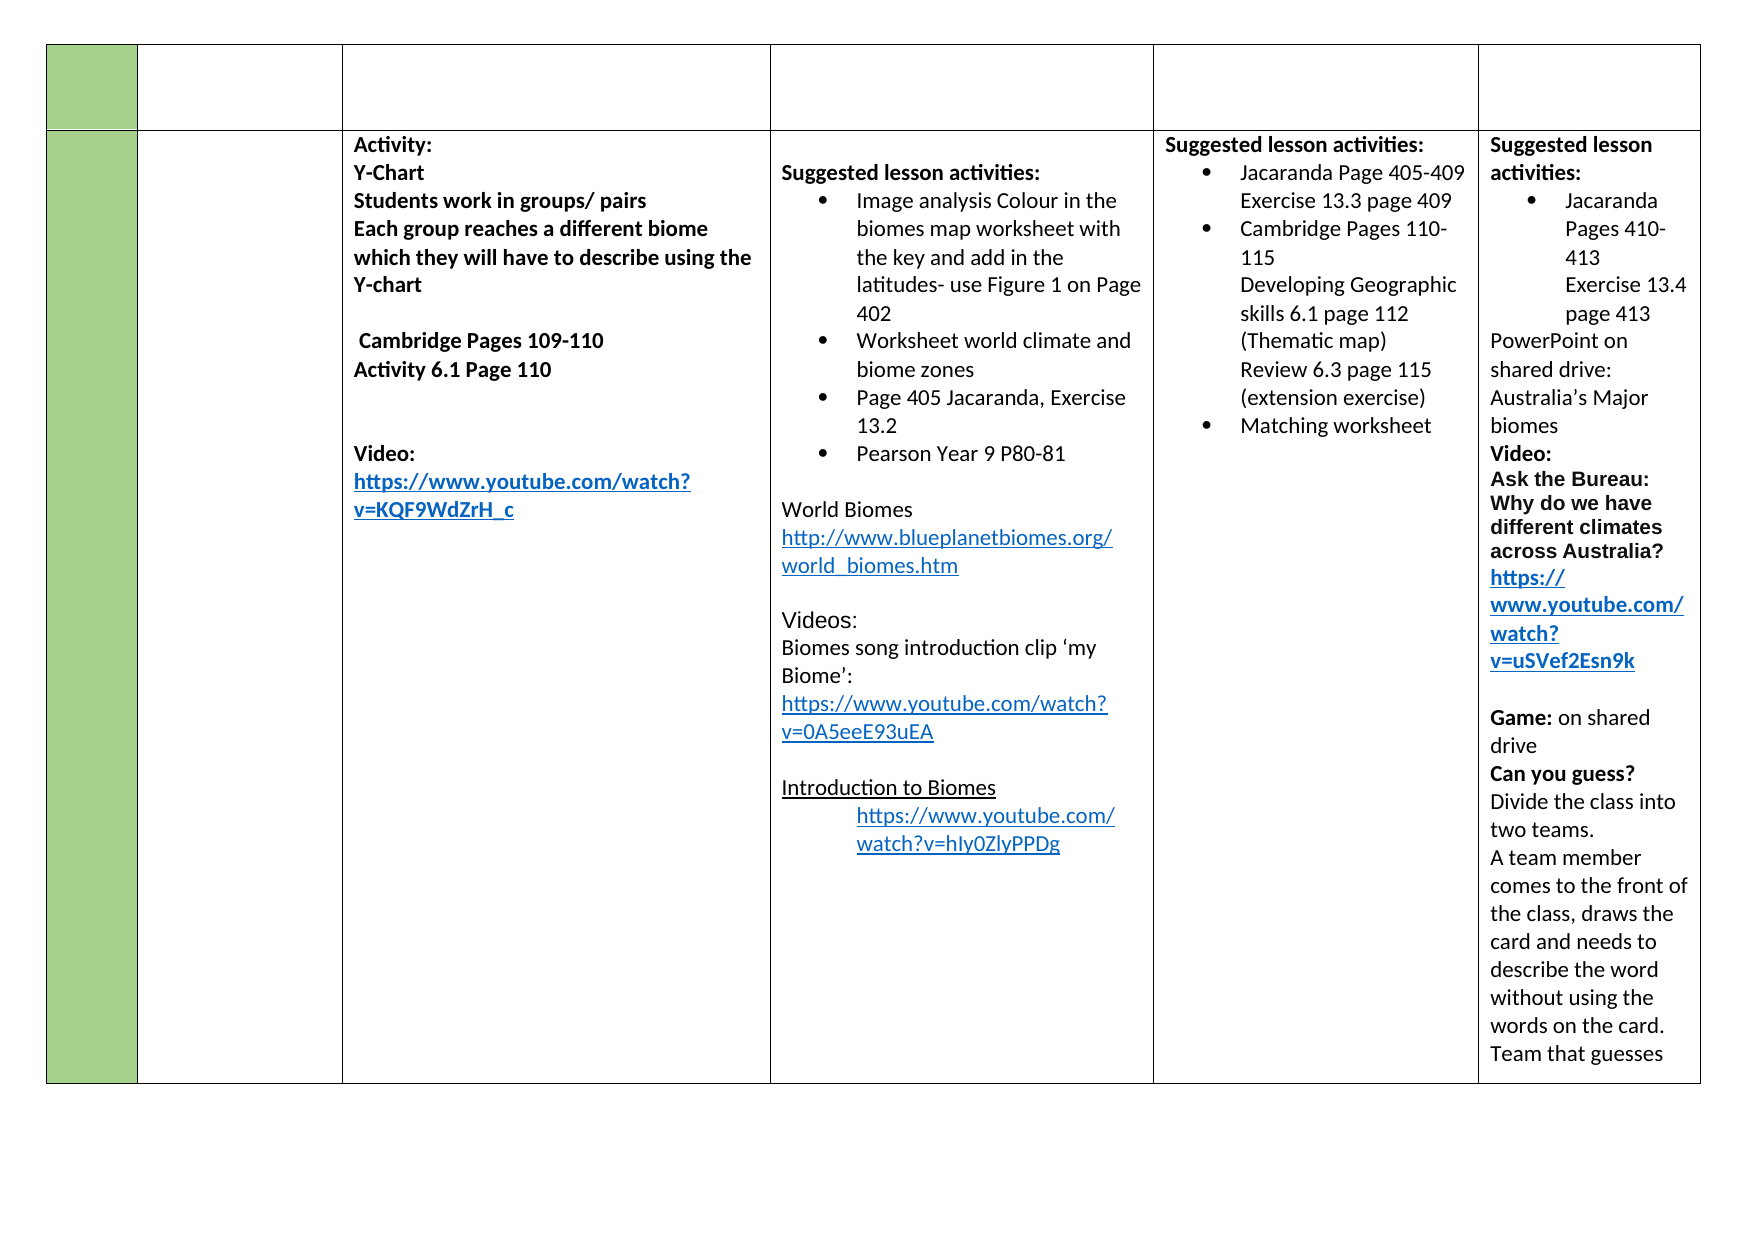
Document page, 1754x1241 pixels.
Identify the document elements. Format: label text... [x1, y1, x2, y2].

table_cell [1154, 45, 1478, 129]
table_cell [343, 45, 770, 129]
table_cell [138, 45, 342, 129]
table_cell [1154, 131, 1478, 1083]
table_cell [47, 131, 137, 1083]
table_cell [343, 131, 770, 1083]
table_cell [1479, 131, 1700, 1083]
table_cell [771, 131, 1153, 1083]
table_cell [771, 45, 1153, 129]
table_cell 2 [47, 45, 137, 129]
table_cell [1479, 45, 1700, 129]
table_cell [138, 131, 342, 1083]
